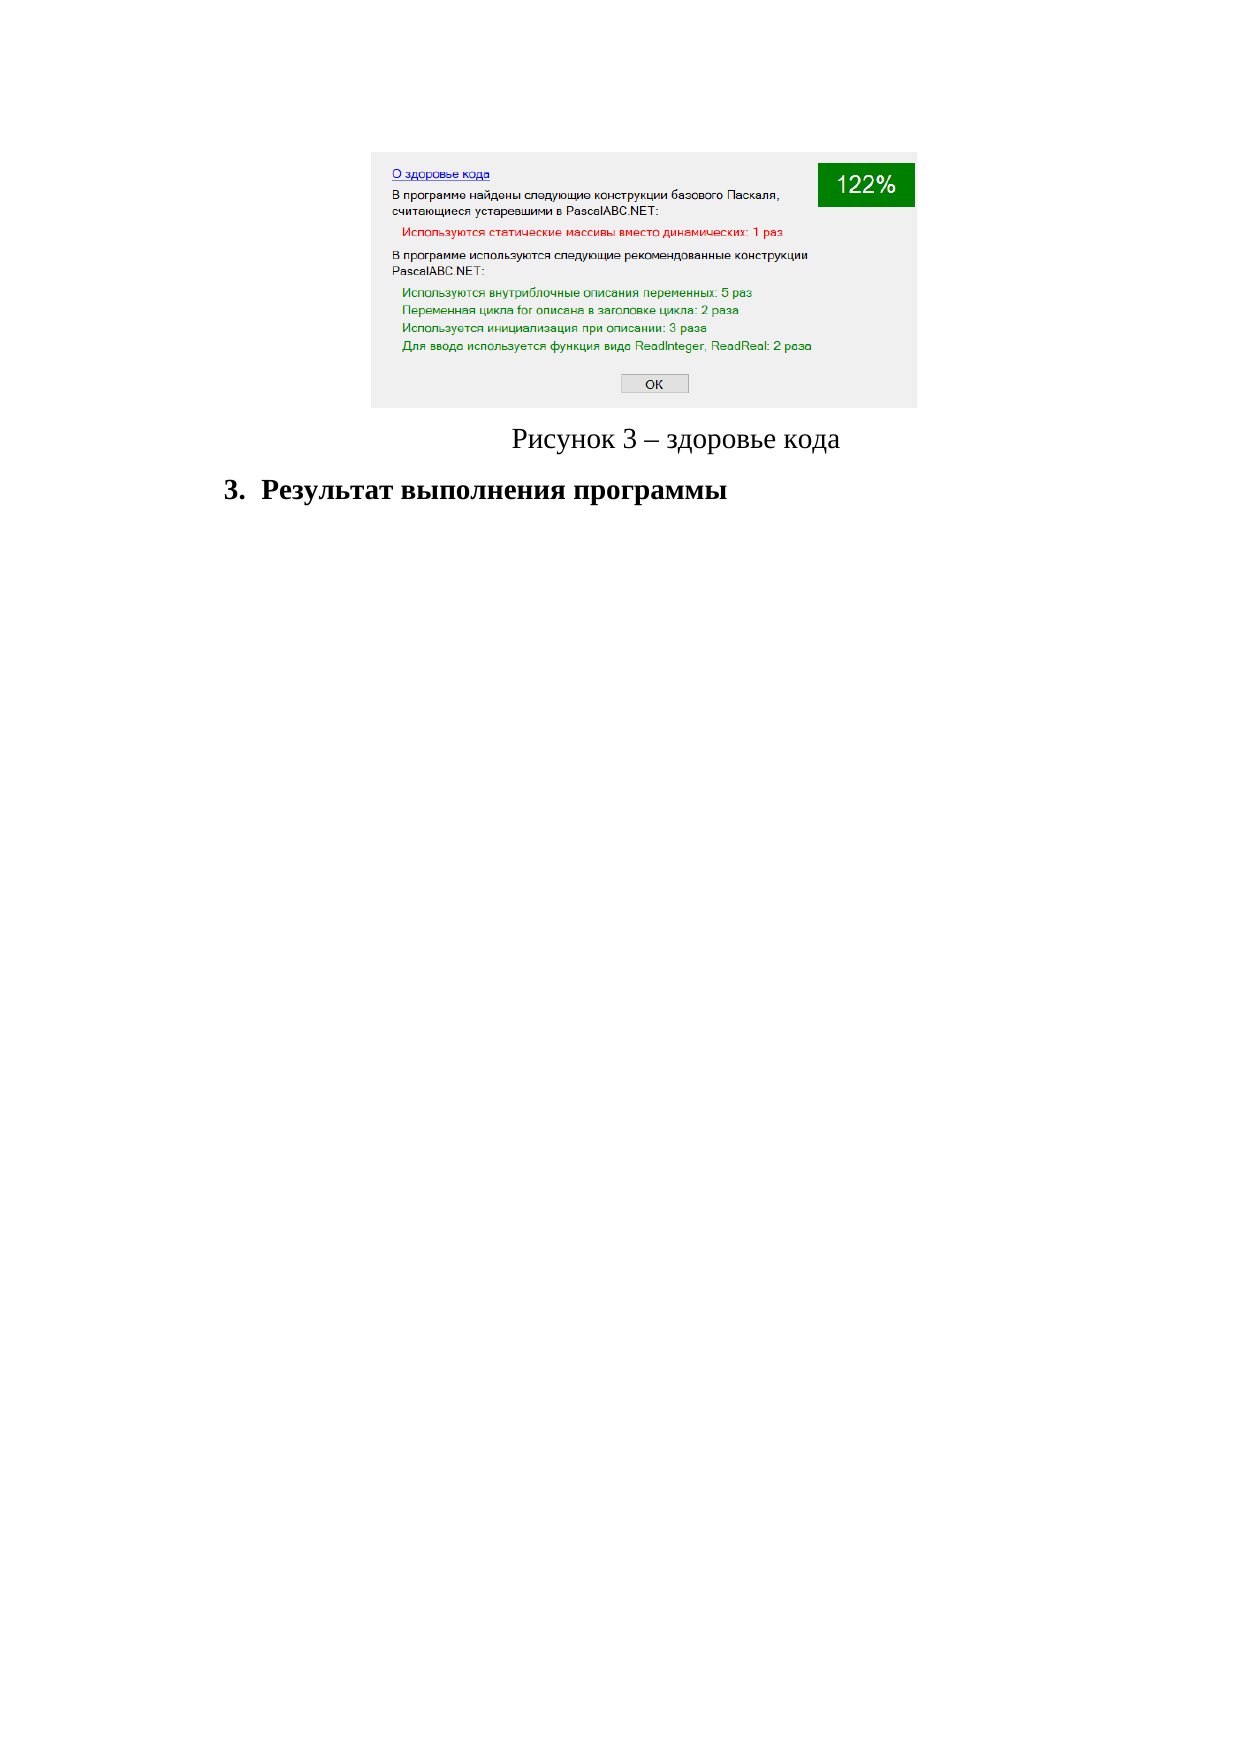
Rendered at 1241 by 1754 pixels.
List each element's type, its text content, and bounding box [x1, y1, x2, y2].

list Результат выполнения программы [224, 472, 1090, 506]
picture [371, 150, 918, 408]
list Рисунок 3 – здоровье кода [261, 422, 1090, 455]
